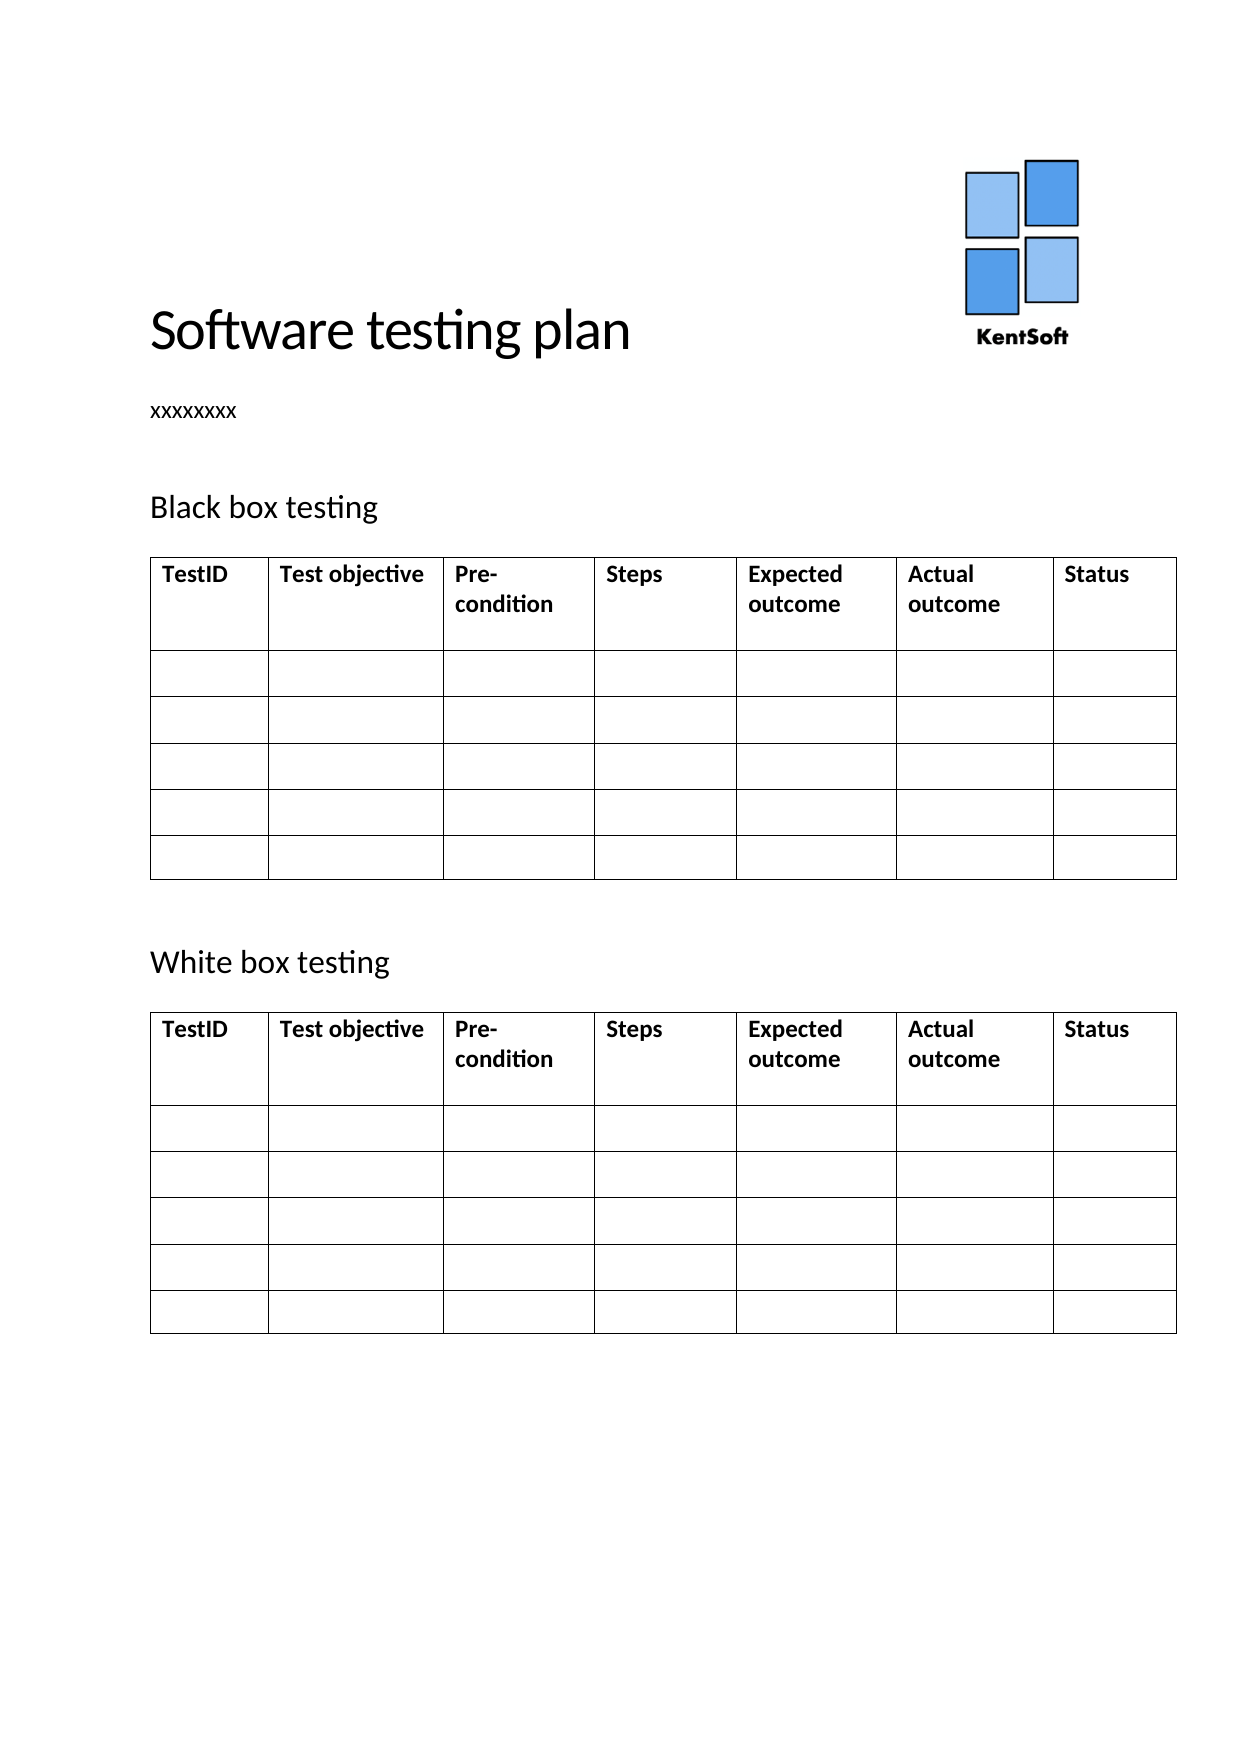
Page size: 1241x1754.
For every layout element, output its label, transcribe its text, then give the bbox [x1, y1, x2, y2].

table_cell [897, 744, 1053, 789]
table_cell [444, 1198, 594, 1243]
table_cell [897, 790, 1053, 835]
table_cell [444, 836, 594, 878]
table_header Actual outcome [897, 1013, 1053, 1105]
table_header Pre-condition [444, 1013, 594, 1105]
table_cell [269, 1245, 443, 1290]
table_cell [269, 1152, 443, 1197]
table_cell [269, 744, 443, 789]
table_cell [1054, 697, 1176, 742]
table_cell [737, 1198, 896, 1243]
table_cell [1054, 1291, 1176, 1333]
table_cell [1054, 836, 1176, 878]
table_cell [151, 790, 268, 835]
table_cell [897, 836, 1053, 878]
table_cell [151, 836, 268, 878]
text xxxxxxxx [150, 394, 1090, 425]
table_cell [1054, 1245, 1176, 1290]
table_cell [1054, 651, 1176, 696]
table_cell [269, 1198, 443, 1243]
table_cell [444, 790, 594, 835]
table_header Test objective [269, 558, 443, 650]
table_cell [444, 744, 594, 789]
table_cell [897, 1245, 1053, 1290]
table_cell [269, 1106, 443, 1151]
picture [952, 150, 1091, 351]
table_cell [269, 651, 443, 696]
table_cell [737, 1152, 896, 1197]
table_cell [595, 1291, 736, 1333]
table_cell [151, 1106, 268, 1151]
table_cell [897, 1152, 1053, 1197]
table_cell [897, 1106, 1053, 1151]
table_header Status [1054, 558, 1176, 650]
table_cell [444, 1291, 594, 1333]
table_cell [595, 1106, 736, 1151]
table_cell [737, 790, 896, 835]
table_cell [151, 651, 268, 696]
table_cell [595, 1245, 736, 1290]
text Black box testing [150, 486, 1090, 527]
table_cell [1054, 790, 1176, 835]
table_header Test objective [269, 1013, 443, 1105]
table_cell [737, 836, 896, 878]
table_cell [595, 744, 736, 789]
table_cell [151, 697, 268, 742]
table_cell [444, 697, 594, 742]
table_cell [595, 1198, 736, 1243]
table_cell [737, 651, 896, 696]
table_cell [1054, 744, 1176, 789]
text White box testing [150, 941, 1090, 981]
table_cell [897, 651, 1053, 696]
table_cell [269, 697, 443, 742]
table_cell [444, 1245, 594, 1290]
table_cell [737, 1291, 896, 1333]
table_header Status [1054, 1013, 1176, 1105]
table_cell [269, 790, 443, 835]
table_cell [595, 651, 736, 696]
table_cell [1054, 1198, 1176, 1243]
table_header Steps [595, 1013, 736, 1105]
table_cell [444, 1152, 594, 1197]
table_cell [1054, 1152, 1176, 1197]
table_cell [444, 1106, 594, 1151]
table_header Pre-condition [444, 558, 594, 650]
table_cell [151, 1198, 268, 1243]
title Software testing plan [150, 292, 1090, 364]
table_cell [595, 1152, 736, 1197]
table_cell [151, 1152, 268, 1197]
table_cell [595, 790, 736, 835]
table_cell [269, 836, 443, 878]
table_cell [737, 1245, 896, 1290]
table_header TestID [151, 558, 268, 650]
table_header Actual outcome [897, 558, 1053, 650]
table_header Steps [595, 558, 736, 650]
table_header TestID [151, 1013, 268, 1105]
table_cell [269, 1291, 443, 1333]
table_cell [897, 697, 1053, 742]
table_cell [897, 1291, 1053, 1333]
table_cell [151, 1245, 268, 1290]
table_cell [151, 1291, 268, 1333]
table_cell [897, 1198, 1053, 1243]
table_cell [737, 1106, 896, 1151]
table_cell [737, 697, 896, 742]
table_cell [1054, 1106, 1176, 1151]
table_header Expected outcome [737, 1013, 896, 1105]
table_cell [444, 651, 594, 696]
table_cell [595, 836, 736, 878]
table_cell [595, 697, 736, 742]
table_header Expected outcome [737, 558, 896, 650]
table_cell [151, 744, 268, 789]
table_cell [737, 744, 896, 789]
